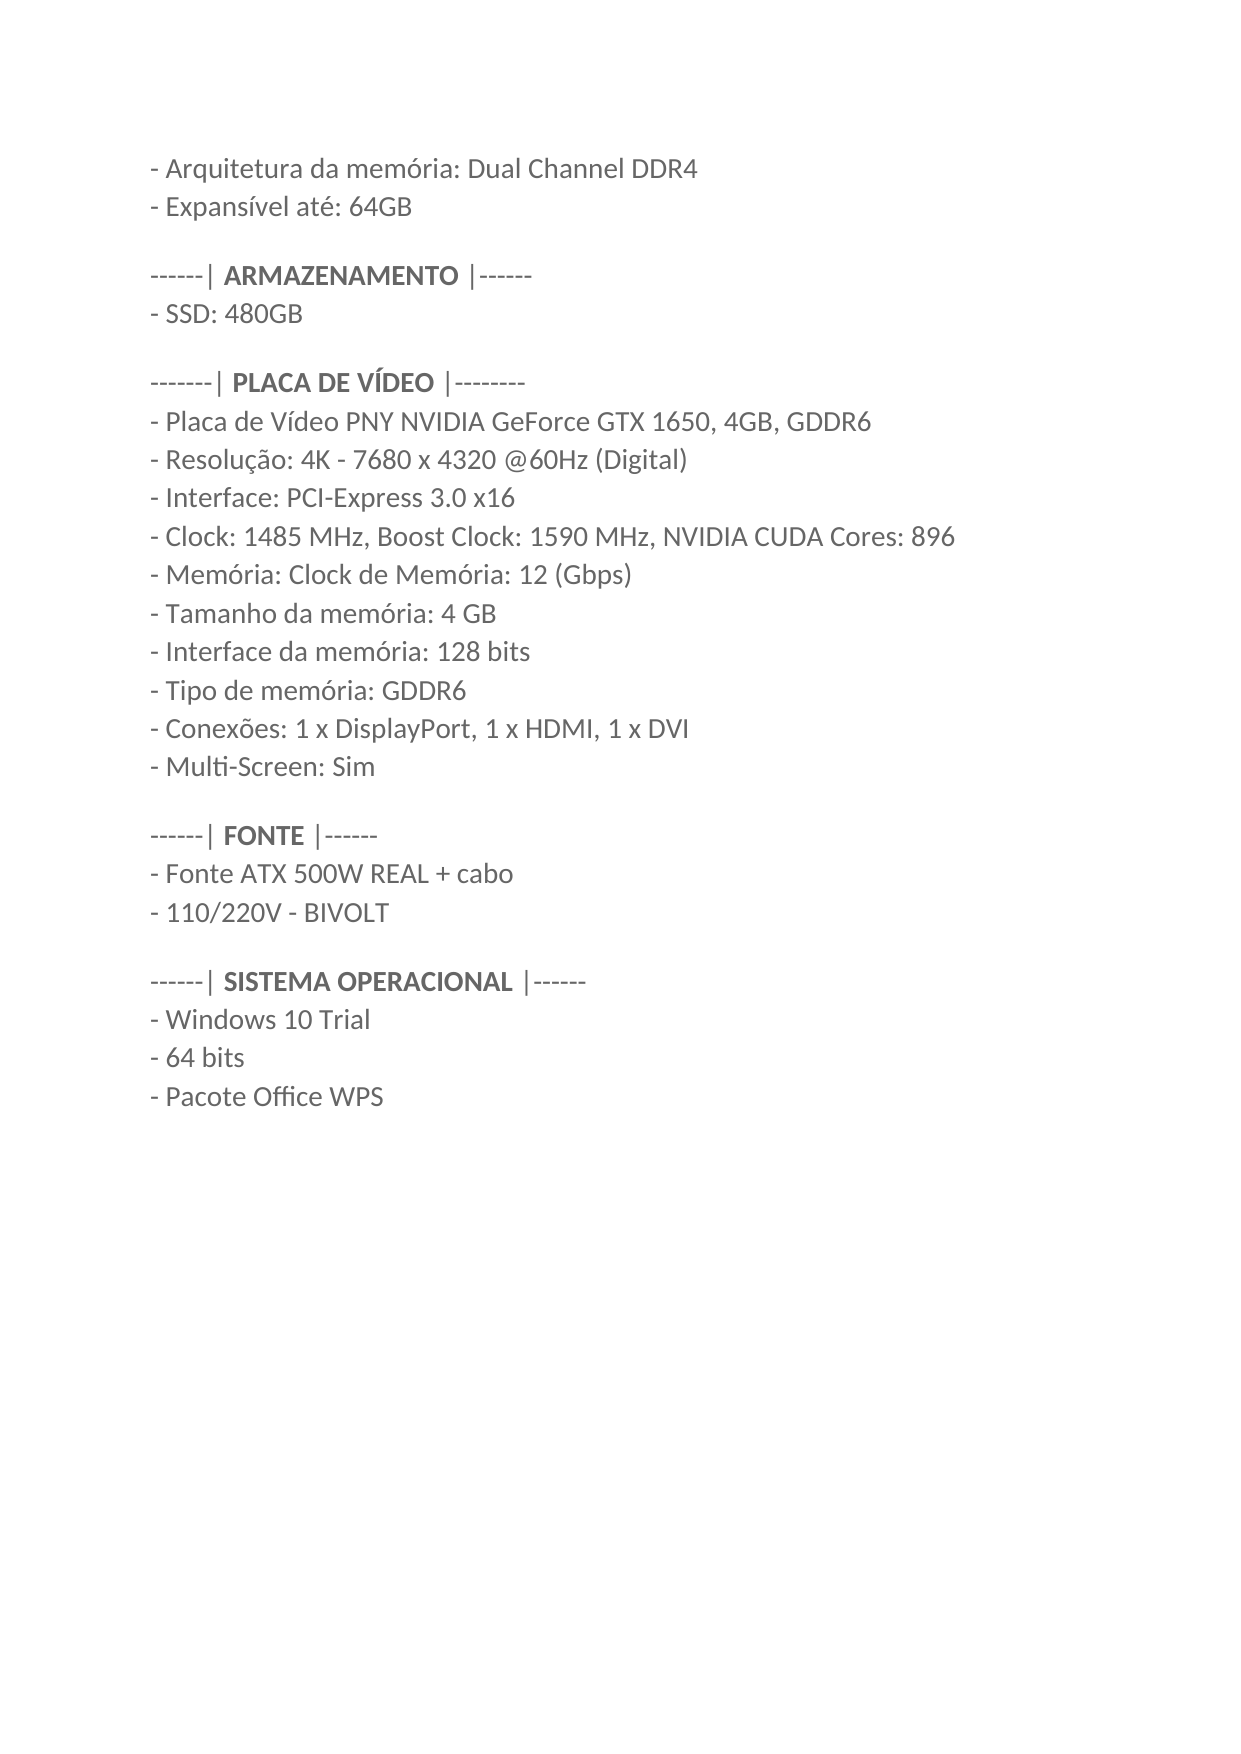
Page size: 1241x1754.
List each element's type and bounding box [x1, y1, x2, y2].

text [150, 150, 1090, 1114]
